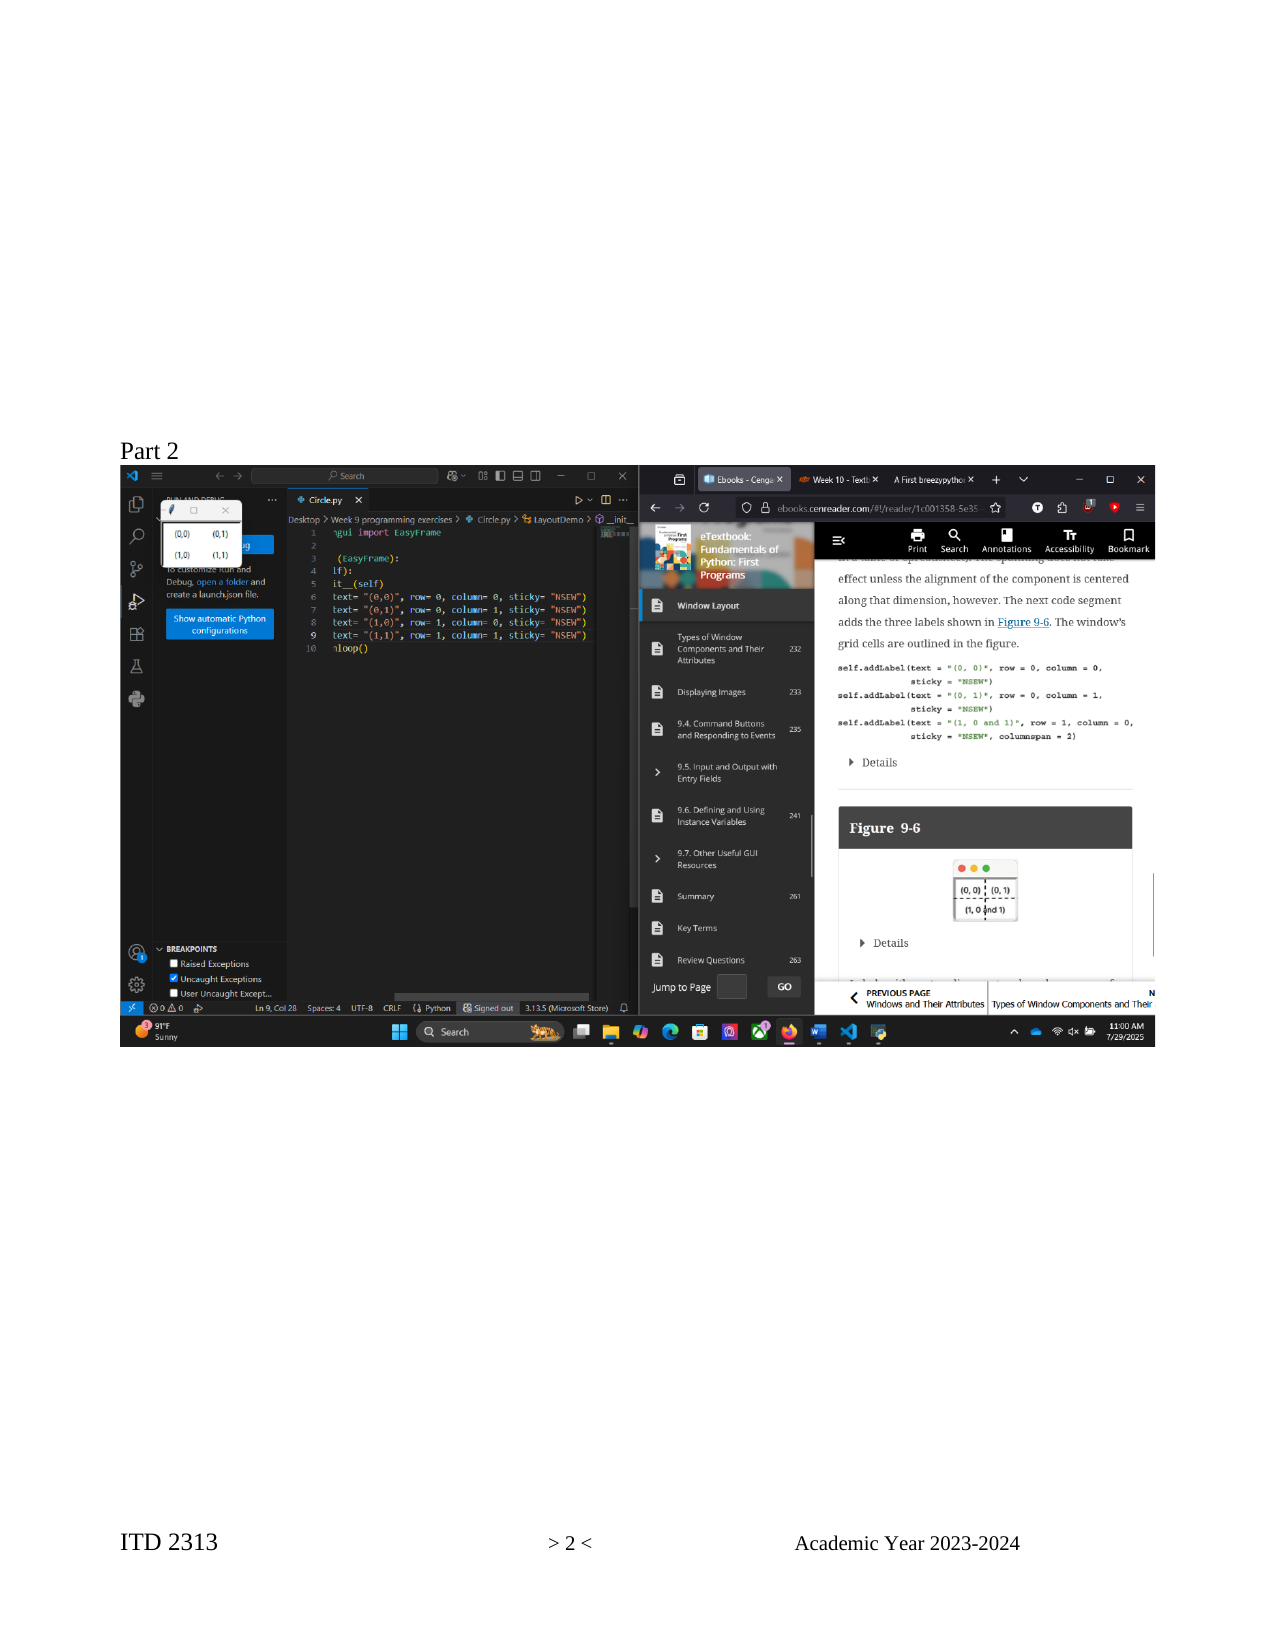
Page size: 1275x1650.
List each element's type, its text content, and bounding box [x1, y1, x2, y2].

picture [120, 465, 1155, 1047]
text Part 2 [120, 436, 1155, 465]
